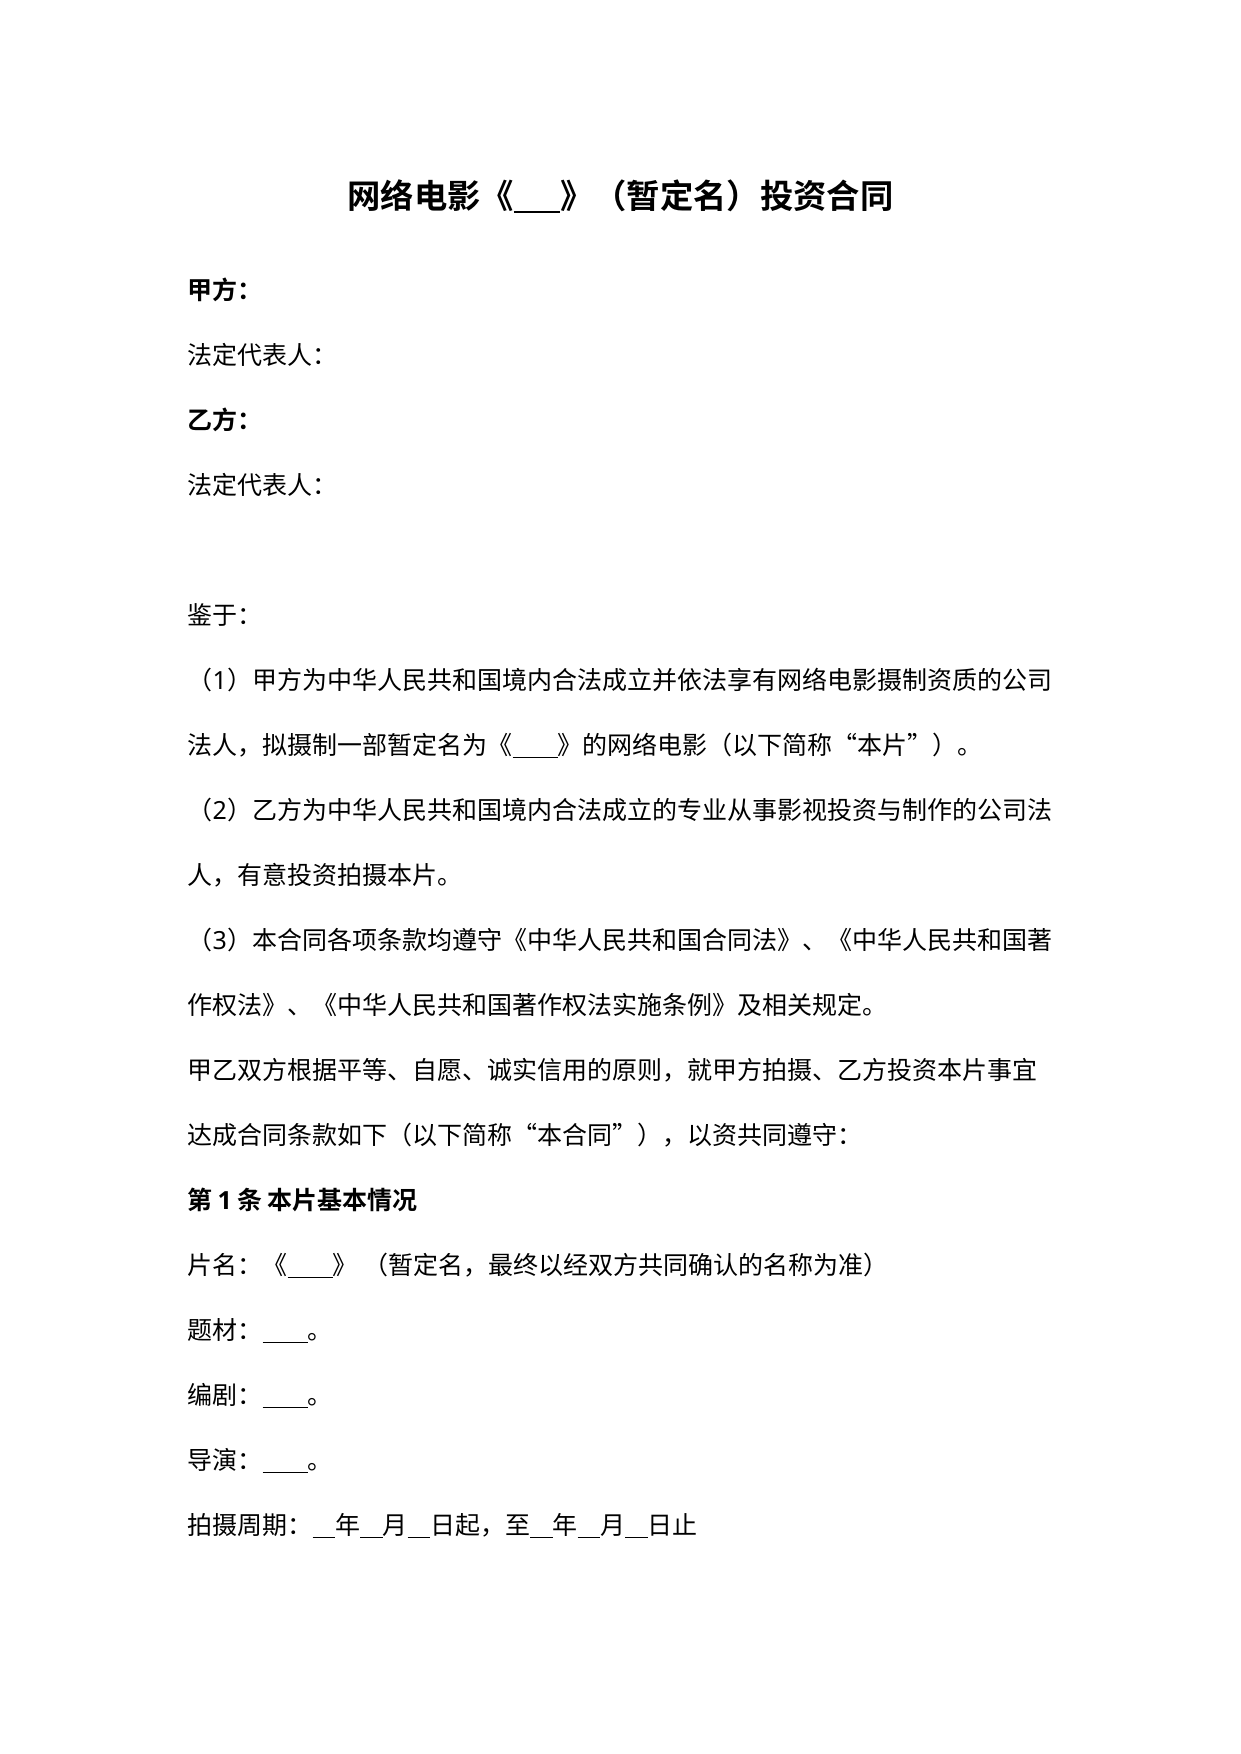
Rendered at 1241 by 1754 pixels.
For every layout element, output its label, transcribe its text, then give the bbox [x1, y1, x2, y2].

text 拍摄周期： 年 月 日起，至 年 月 日止 [187, 1491, 1053, 1556]
text 鉴于： [187, 581, 1053, 646]
text 法定代表人： [187, 321, 1053, 386]
text 甲方： [187, 256, 1053, 321]
text （3）本合同各项条款均遵守《中华人民共和国合同法》、《中华人民共和国著作权法》、《中华人民共和国著作权法实施条例》及相关规定。 [187, 906, 1053, 1036]
text （1）甲方为中华人民共和国境内合法成立并依法享有网络电影摄制资质的公司法人，拟摄制一部暂定名为《 》的网络电影（以下简称“本片”）。 [187, 646, 1053, 776]
text 编剧： 。 [187, 1361, 1053, 1426]
text 片名：《 》 （暂定名，最终以经双方共同确认的名称为准） [187, 1231, 1053, 1296]
text 甲乙双方根据平等、自愿、诚实信用的原则，就甲方拍摄、乙方投资本片事宜达成合同条款如下（以下简称“本合同”），以资共同遵守： [187, 1036, 1053, 1166]
subtitle 第1条 本片基本情况 [187, 1166, 1053, 1231]
text 题材： 。 [187, 1296, 1053, 1361]
text 乙方： [187, 386, 1053, 451]
text （2）乙方为中华人民共和国境内合法成立的专业从事影视投资与制作的公司法人，有意投资拍摄本片。 [187, 776, 1053, 906]
subtitle 网络电影《 》（暂定名）投资合同 [187, 162, 1053, 227]
text 法定代表人： [187, 451, 1053, 516]
text 导演： 。 [187, 1426, 1053, 1491]
